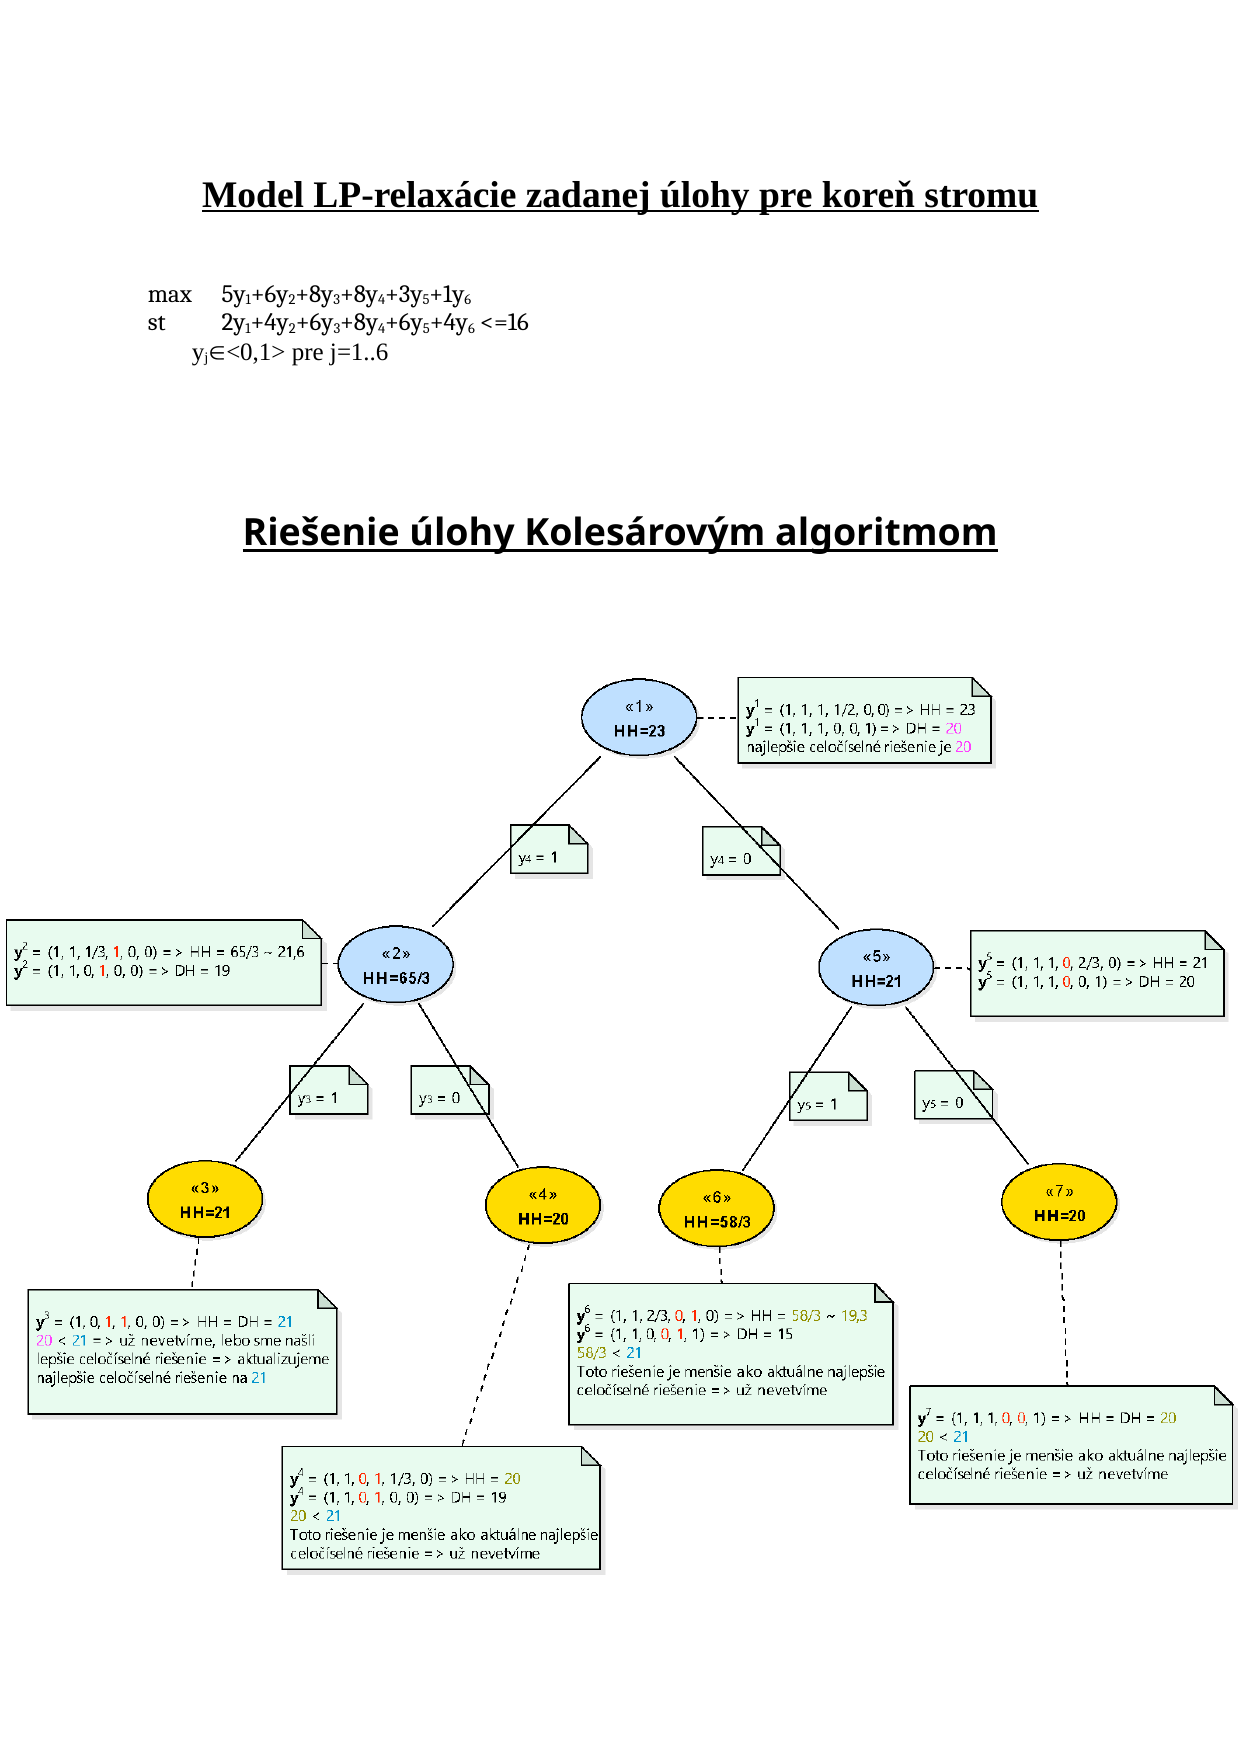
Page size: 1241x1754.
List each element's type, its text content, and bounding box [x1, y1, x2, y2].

text max 5y1+6y2+8y3+8y4+3y5+1y6 [148, 279, 1093, 308]
subtitle Riešenie úlohy Kolesárovým algoritmom [148, 506, 1093, 557]
picture [0, 643, 1241, 1600]
text yj<0,1> pre j=1..6 [148, 337, 1093, 366]
text st 2y1+4y2+6y3+8y4+6y5+4y6 <=16 [148, 308, 1093, 337]
subtitle Model LP-relaxácie zadanej úlohy pre koreň stromu [148, 173, 1093, 216]
